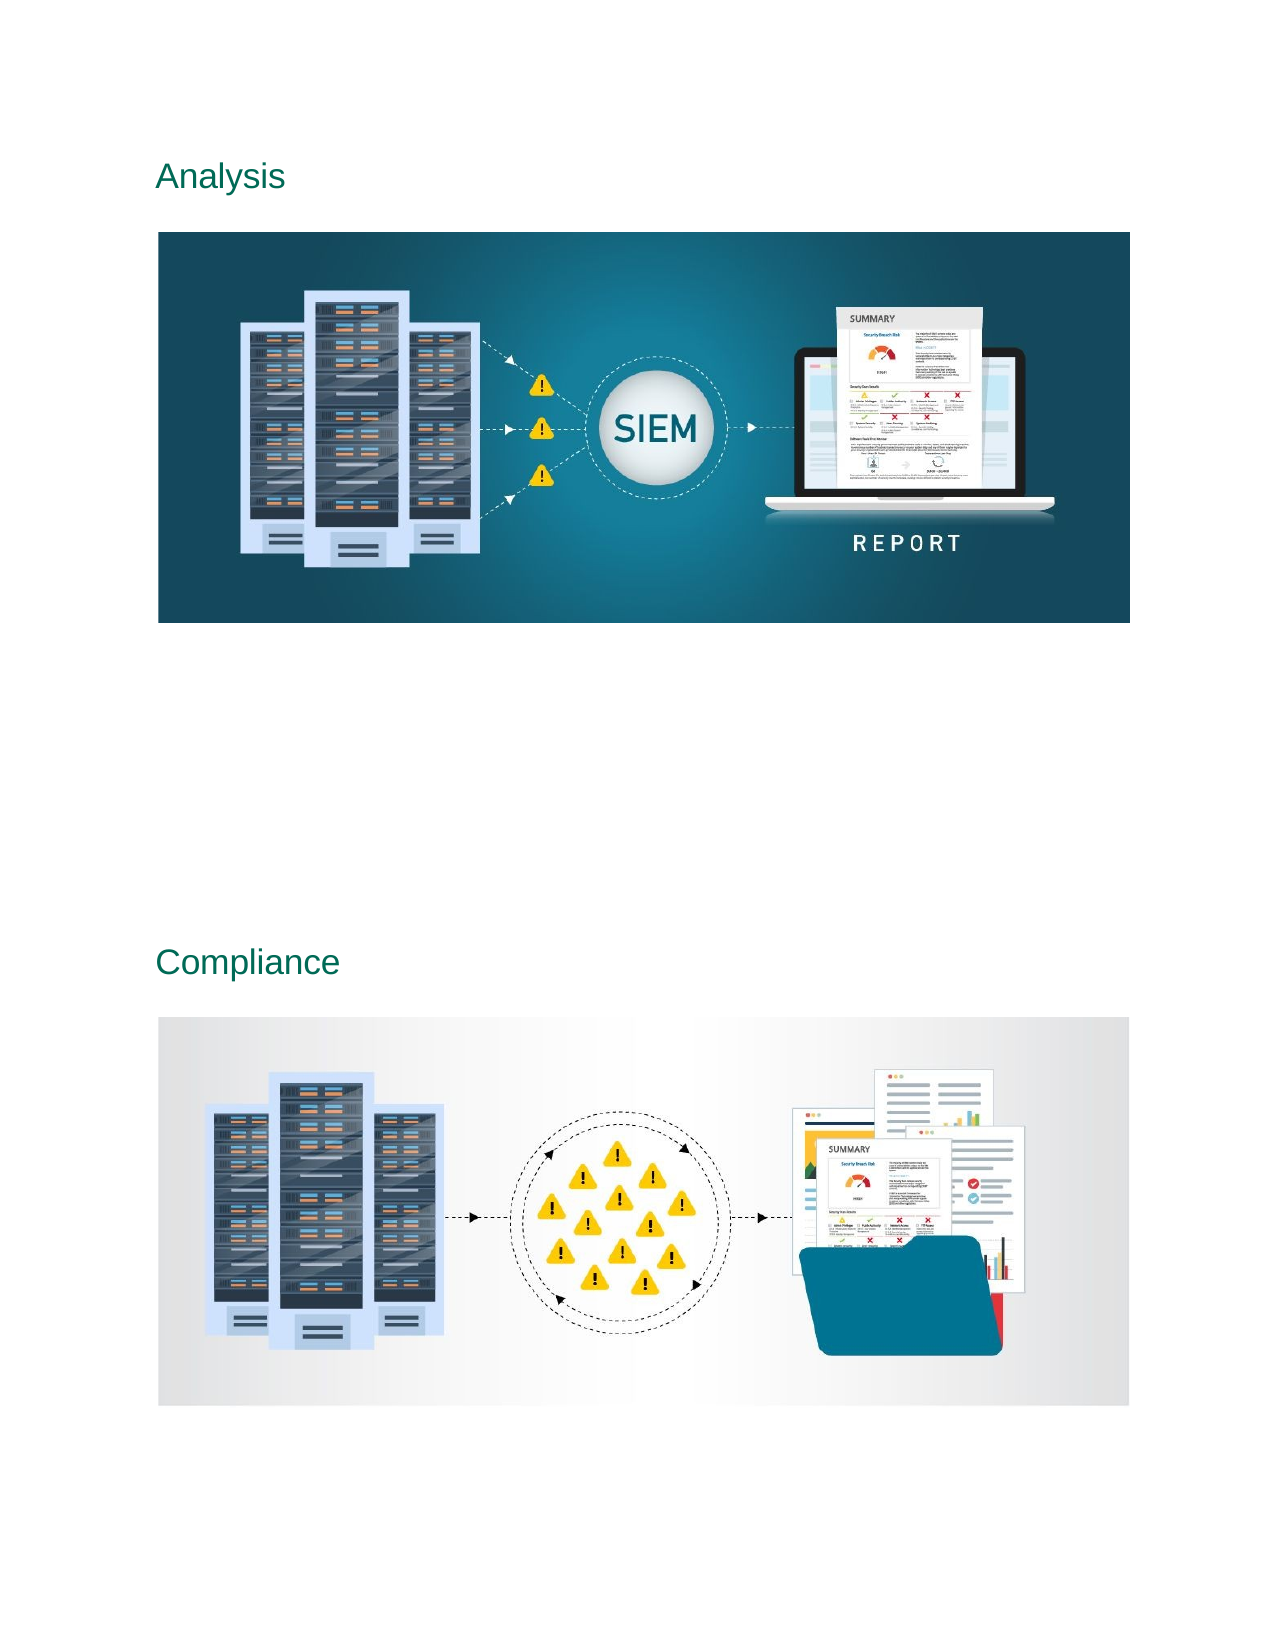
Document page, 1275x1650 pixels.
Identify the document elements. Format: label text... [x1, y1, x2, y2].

picture [158, 232, 1130, 623]
text Analysis [155, 155, 1219, 196]
text Compliance [155, 941, 1219, 982]
picture [158, 1017, 1130, 1408]
